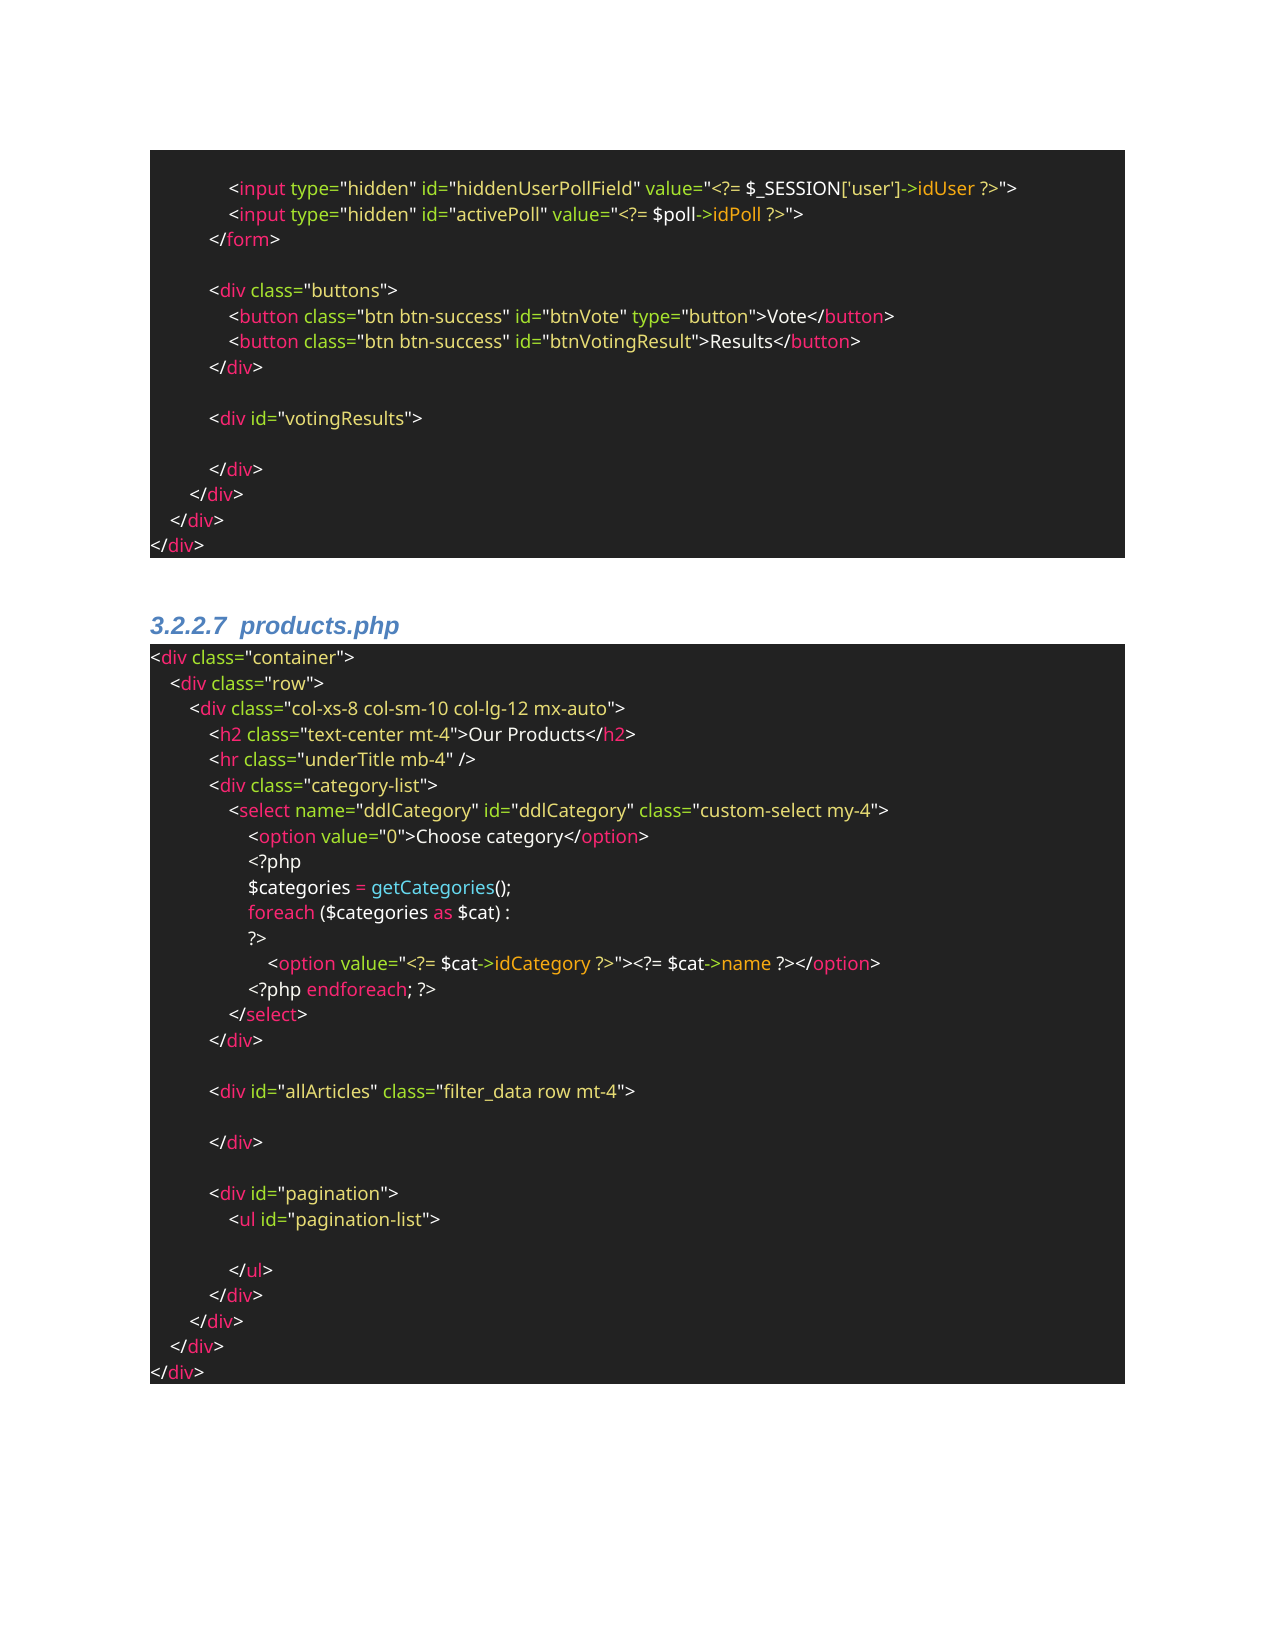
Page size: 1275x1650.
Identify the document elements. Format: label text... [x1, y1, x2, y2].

text <div class="buttons"> [150, 278, 1125, 303]
text <button class="btn btn-success" id="btnVotingResult">Results</button> [150, 329, 1125, 354]
text </div> [150, 354, 1125, 380]
text </select> [150, 1002, 1125, 1027]
text <hr class="underTitle mb-4" /> [150, 746, 1125, 772]
text <div id="allArticles" class="filter_data row mt-4"> [150, 1078, 1125, 1104]
text </div> [150, 1027, 1125, 1053]
text </div> [150, 1333, 1125, 1359]
text <select name="ddlCategory" id="ddlCategory" class="custom-select my-4"> [150, 797, 1125, 823]
text </form> [150, 227, 1125, 252]
text </ul> [150, 1257, 1125, 1282]
text <div class="container"> [150, 644, 1125, 670]
text foreach ($categories as $cat) : [150, 899, 1125, 925]
text </div> [150, 1359, 1125, 1384]
text </div> [150, 1308, 1125, 1333]
text <input type="hidden" id="activePoll" value="<?= $poll->idPoll ?>"> [150, 201, 1125, 227]
text <option value="0">Choose category</option> [150, 823, 1125, 848]
text <?php [150, 848, 1125, 874]
text <option value="<?= $cat->idCategory ?>"><?= $cat->name ?></option> [150, 951, 1125, 976]
text <div class="row"> [150, 670, 1125, 695]
text <div id="pagination"> [150, 1180, 1125, 1206]
text <div class="col-xs-8 col-sm-10 col-lg-12 mx-auto"> [150, 695, 1125, 721]
text <ul id="pagination-list"> [150, 1206, 1125, 1231]
text <div class="category-list"> [150, 772, 1125, 797]
text </div> [150, 1282, 1125, 1308]
text </div> [150, 507, 1125, 533]
text <h2 class="text-center mt-4">Our Products</h2> [150, 721, 1125, 746]
text </div> [150, 456, 1125, 482]
text <input type="hidden" id="hiddenUserPollField" value="<?= $_SESSION['user']->idUser ?>"> [150, 176, 1125, 201]
text ?> [150, 925, 1125, 951]
text <div id="votingResults"> [150, 405, 1125, 431]
text <?php endforeach; ?> [150, 976, 1125, 1002]
text $categories = getCategories(); [150, 874, 1125, 899]
text <button class="btn btn-success" id="btnVote" type="button">Vote</button> [150, 303, 1125, 329]
text </div> [150, 482, 1125, 507]
text </div> [150, 533, 1125, 558]
text </div> [150, 1129, 1125, 1155]
subtitle products.php [150, 611, 1125, 640]
